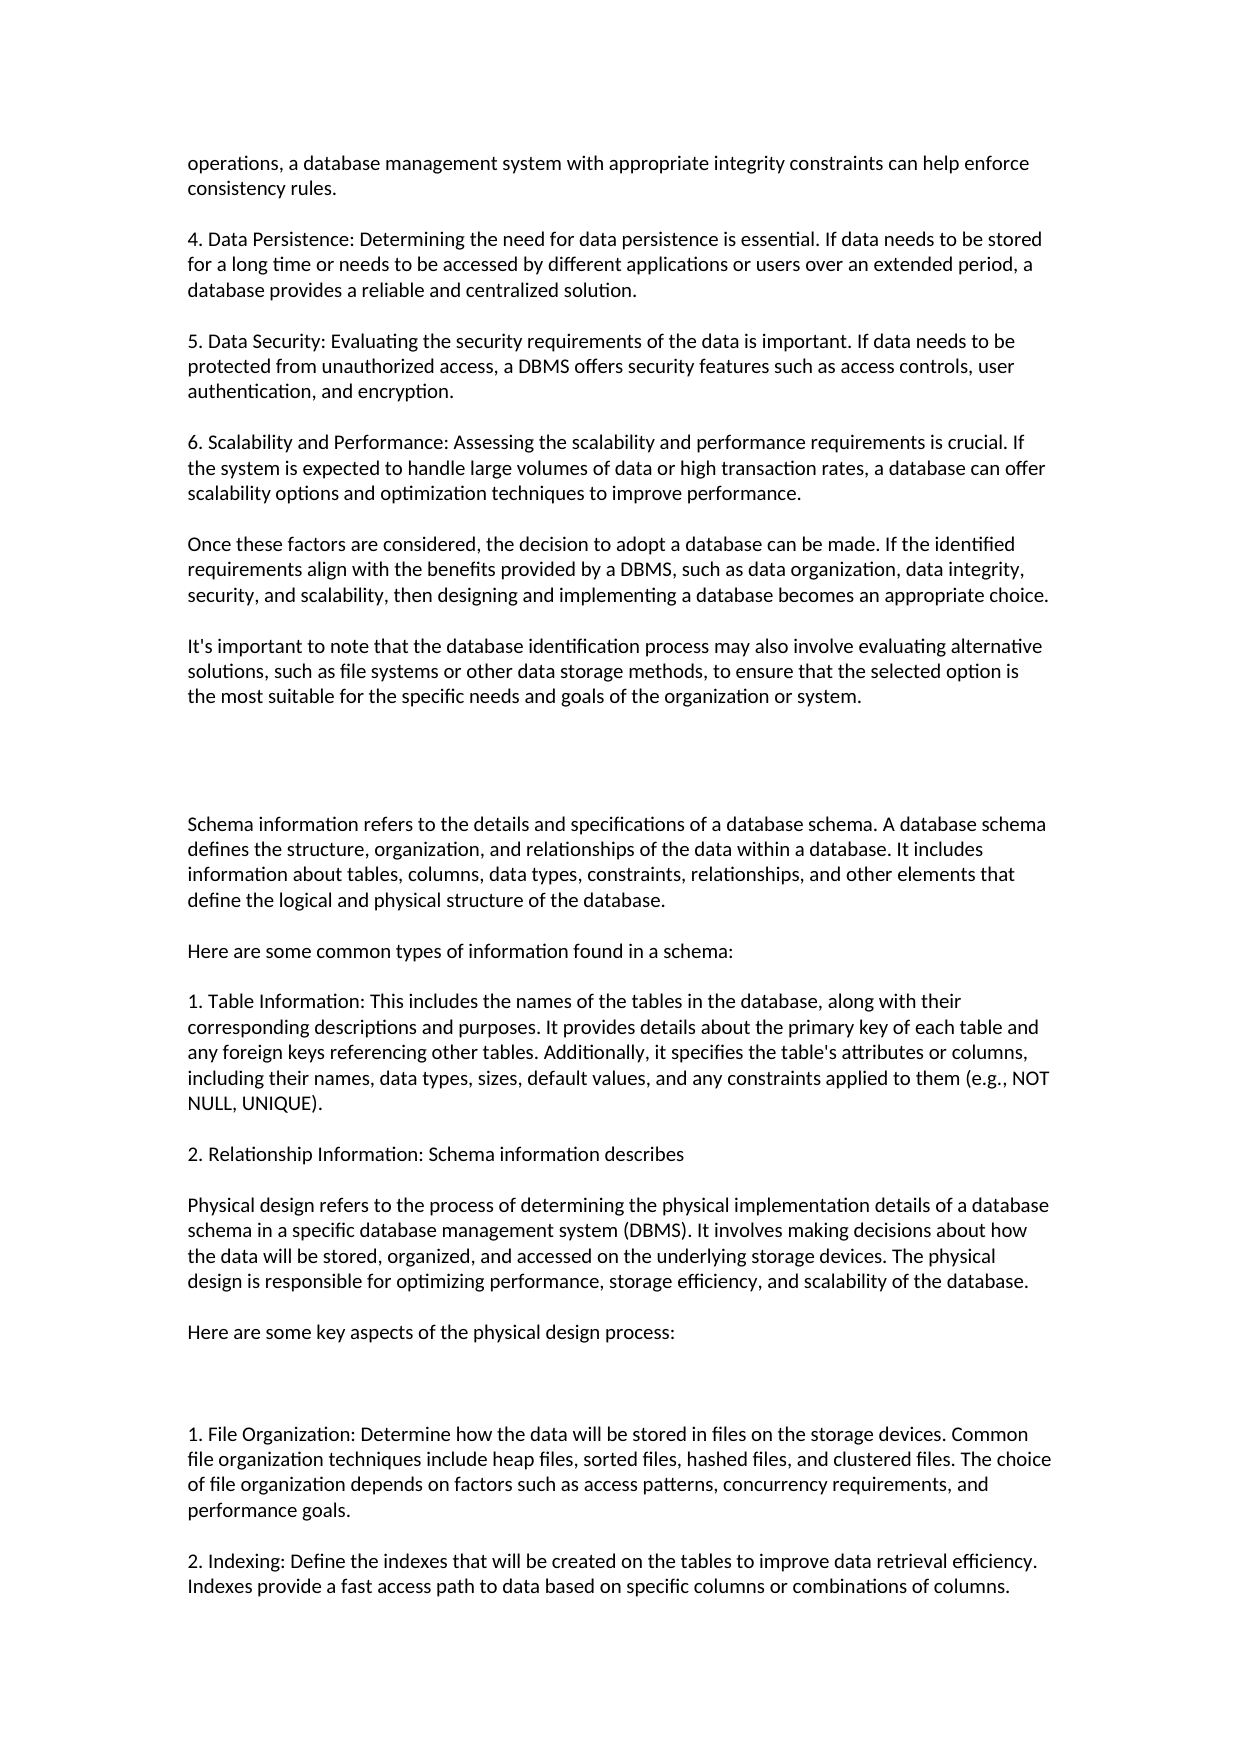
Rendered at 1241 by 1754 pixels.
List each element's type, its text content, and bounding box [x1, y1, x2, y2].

text 5. Data Security: Evaluating the security requirements of the data is important. If data needs to be protected from unauthorized access, a DBMS offers security features such as access controls, user authentication, and encryption. [187, 328, 1053, 404]
text 4. Data Persistence: Determining the need for data persistence is essential. If data needs to be stored for a long time or needs to be accessed by different applications or users over an extended period, a database provides a reliable and centralized solution. [187, 226, 1053, 302]
text Schema information refers to the details and specifications of a database schema. A database schema defines the structure, organization, and relationships of the data within a database. It includes information about tables, columns, data types, constraints, relationships, and other elements that define the logical and physical structure of the database. [187, 811, 1053, 912]
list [187, 1548, 1053, 1599]
text 6. Scalability and Performance: Assessing the scalability and performance requirements is crucial. If the system is expected to handle large volumes of data or high transaction rates, a database can offer scalability options and optimization techniques to improve performance. [187, 429, 1053, 506]
list Relationship Information: Schema information describes [187, 1141, 1053, 1167]
text Here are some common types of information found in a schema: [187, 938, 1053, 963]
text 1. Table Information: This includes the names of the tables in the database, along with their corresponding descriptions and purposes. It provides details about the primary key of each table and any foreign keys referencing other tables. Additionally, it specifies the table's attributes or columns, including their names, data types, sizes, default values, and any constraints applied to them (e.g., NOT NULL, UNIQUE). [187, 989, 1053, 1116]
text Once these factors are considered, the decision to adopt a database can be made. If the identified requirements align with the benefits provided by a DBMS, such as data organization, data integrity, security, and scalability, then designing and implementing a database becomes an appropriate choice. [187, 531, 1053, 607]
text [187, 150, 1053, 201]
list Here are some key aspects of the physical design process: [187, 1319, 1053, 1344]
text It's important to note that the database identification process may also involve evaluating alternative solutions, such as file systems or other data storage methods, to ensure that the selected option is the most suitable for the specific needs and goals of the organization or system. [187, 633, 1053, 709]
list Physical design refers to the process of determining the physical implementation details of a database schema in a specific database management system (DBMS). It involves making decisions about how the data will be stored, organized, and accessed on the underlying storage devices. The physical design is responsible for optimizing performance, storage efficiency, and scalability of the database. [187, 1192, 1053, 1294]
